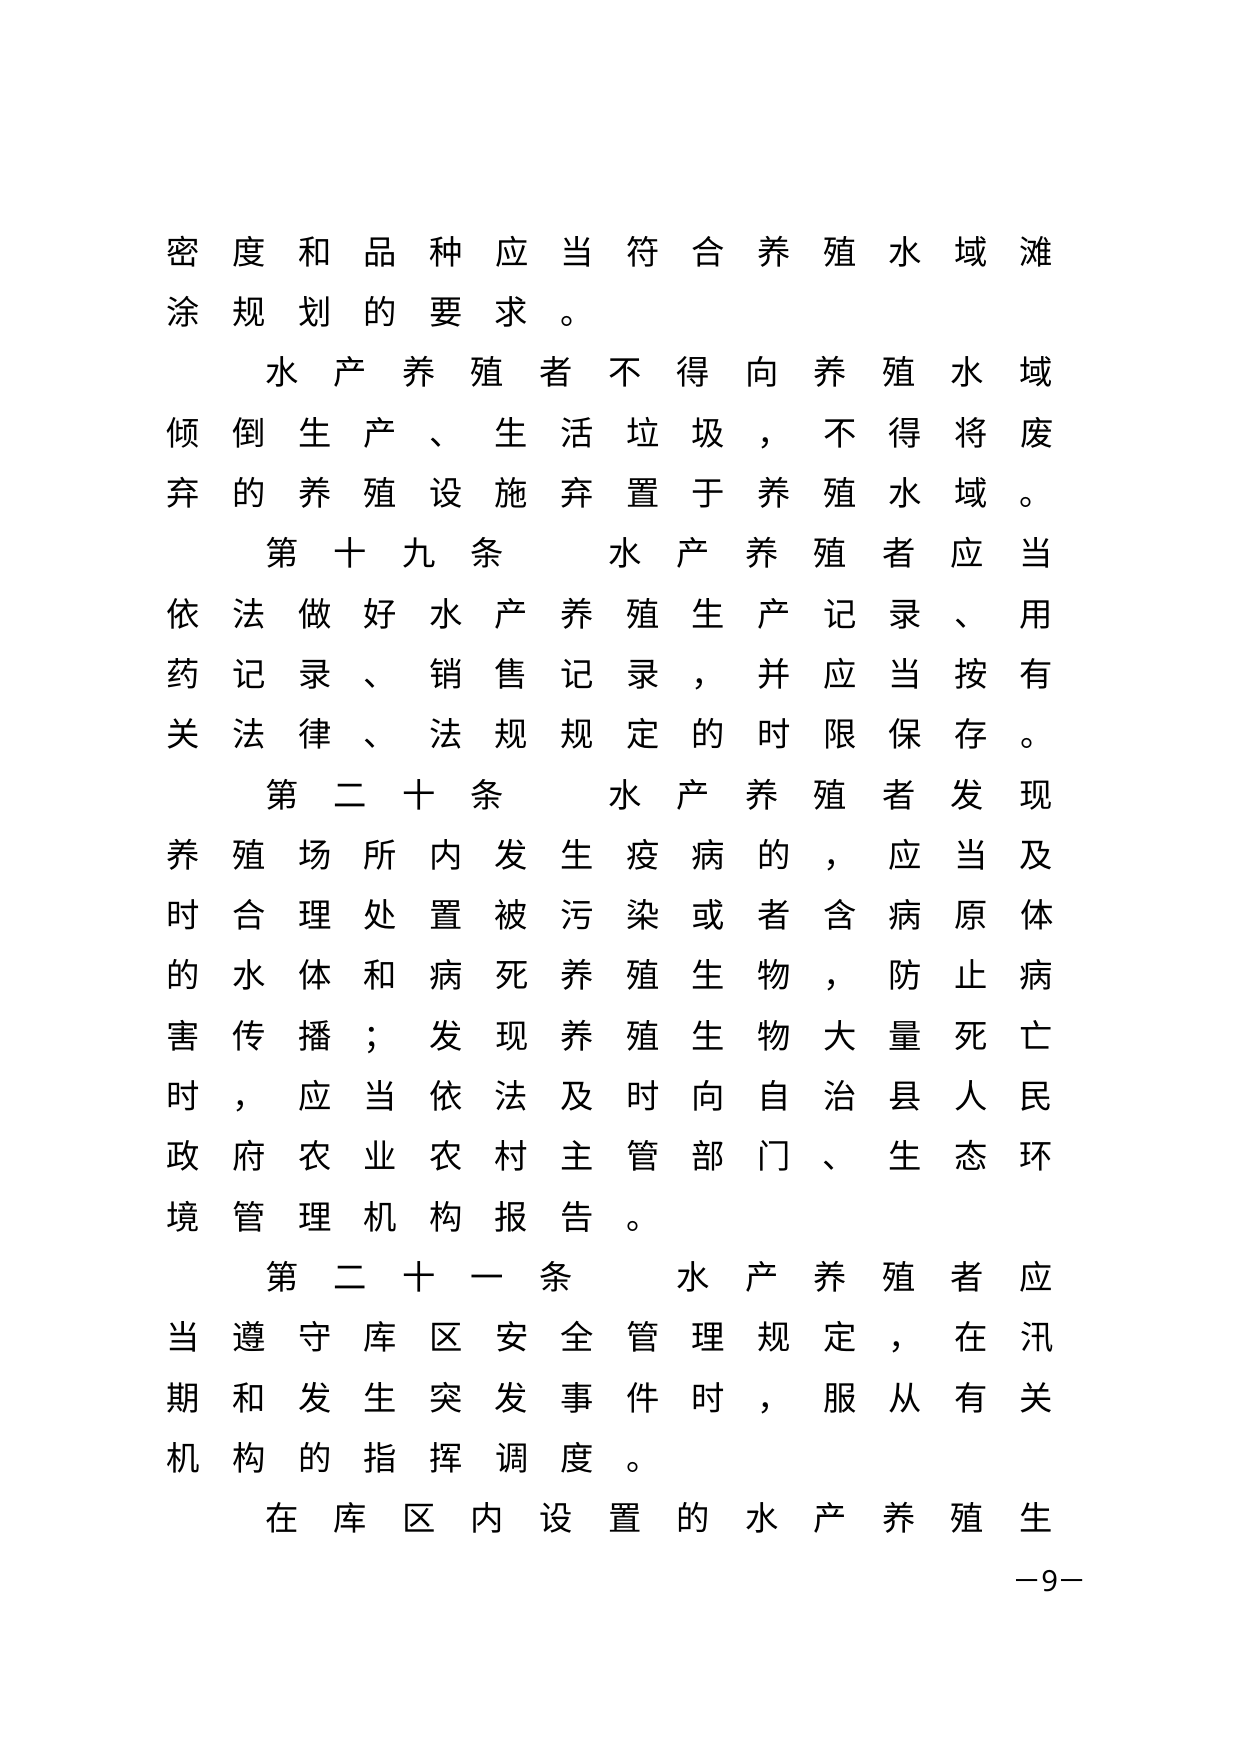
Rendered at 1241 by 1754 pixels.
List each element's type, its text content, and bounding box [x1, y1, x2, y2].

text 第二十一条 水产养殖者应当遵守库区安全管理规定，在汛期和发生突发事件时，服从有关机构的指挥调度。 [167, 1245, 1085, 1486]
text 第二十条 水产养殖者发现养殖场所内发生疫病的，应当及时合理处置被污染或者含病原体的水体和病死养殖生物，防止病害传播；发现养殖生物大量死亡时，应当依法及时向自治县人民政府农业农村主管部门、生态环境管理机构报告。 [167, 762, 1085, 1245]
text 在库区内设置的水产养殖生产设施，不得影响码头、渡口、引航道、航道畅通和行洪安全。 [167, 1486, 1085, 1546]
text 第十九条 水产养殖者应当依法做好水产养殖生产记录、用药记录、销售记录，并应当按有关法律、法规规定的时限保存。 [167, 521, 1085, 762]
text 第十八条 水产养殖者应当按照水域滩涂养殖证载明的区域、水域面积进行生产，养殖方式、密度和品种应当符合养殖水域滩涂规划的要求。 [167, 219, 1085, 340]
text 水产养殖者不得向养殖水域倾倒生产、生活垃圾，不得将废弃的养殖设施弃置于养殖水域。 [167, 340, 1085, 521]
